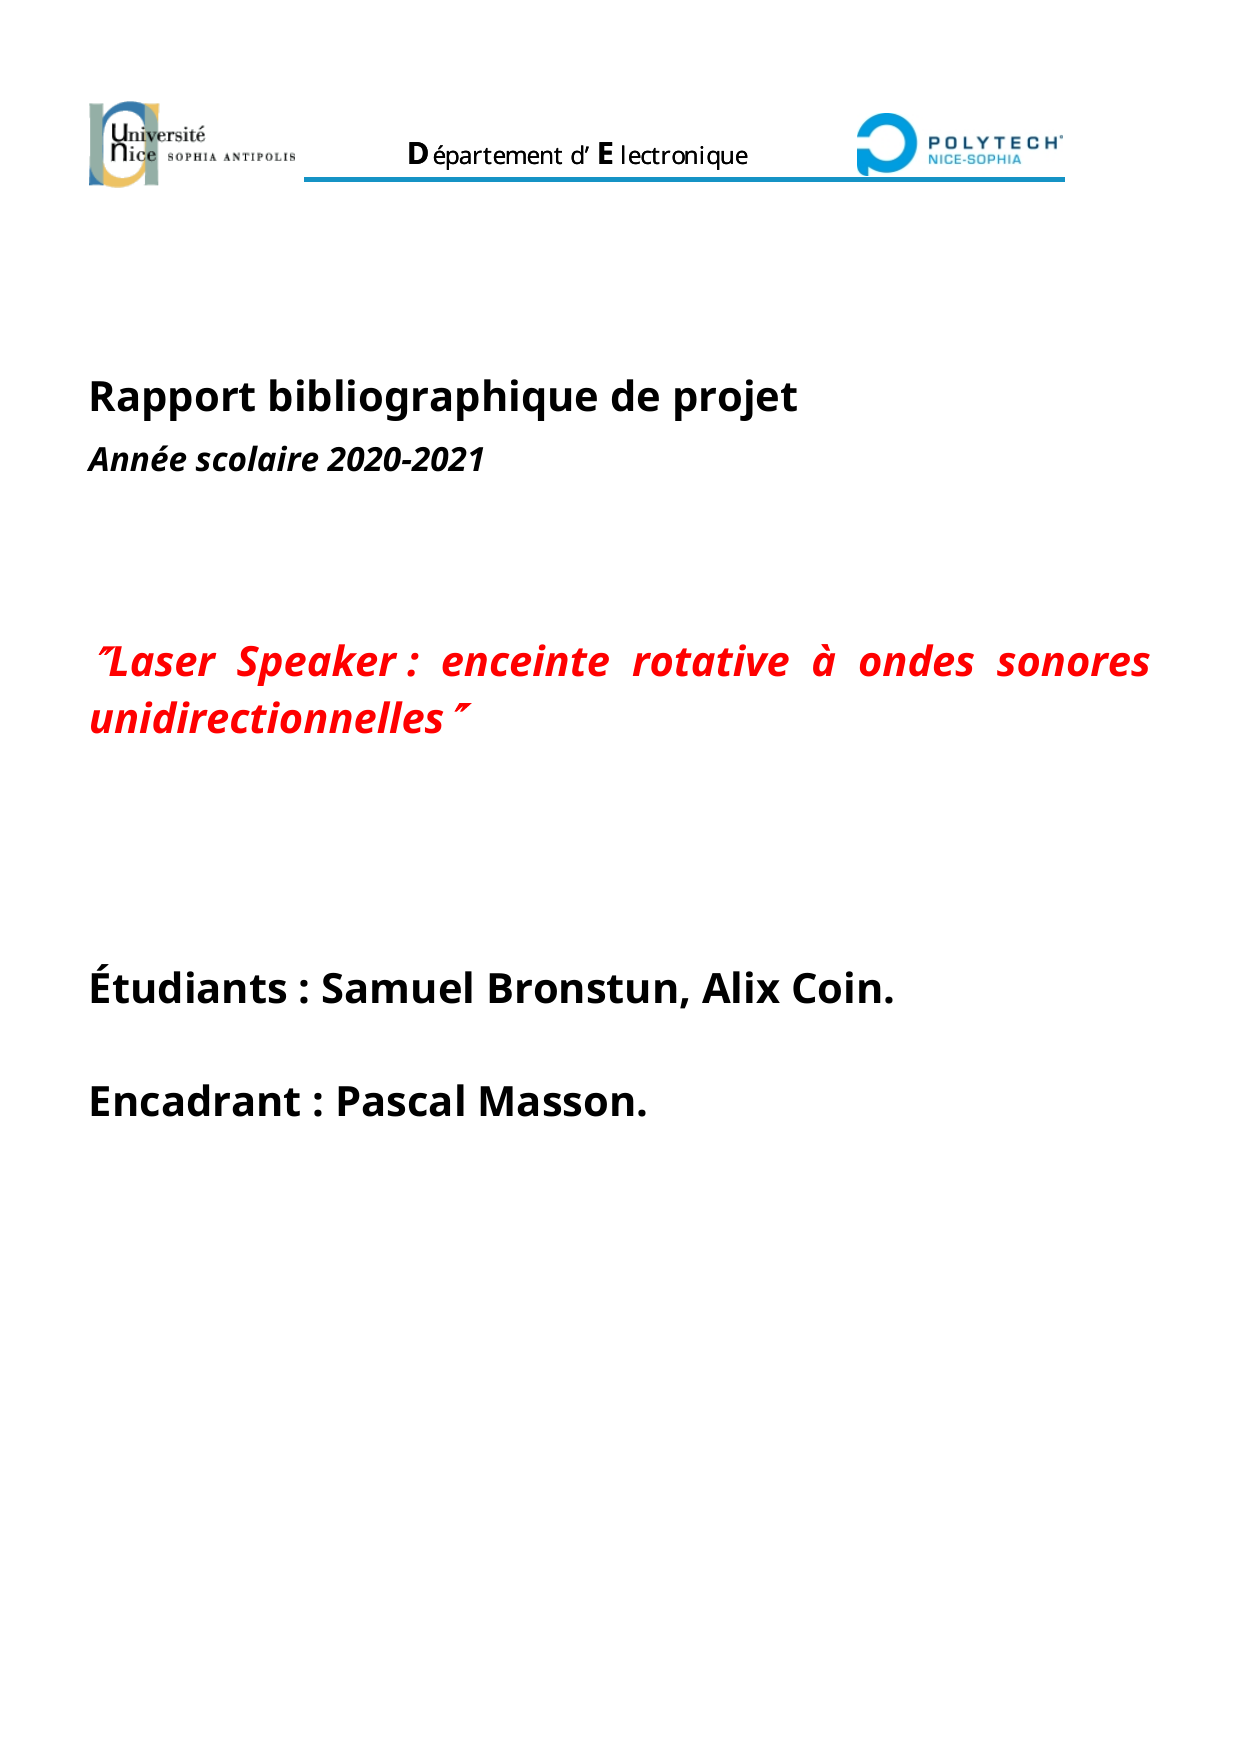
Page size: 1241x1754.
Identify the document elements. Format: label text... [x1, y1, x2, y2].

text Laser Speaker : enceinte rotative à ondes sonores unidirectionnelles [89, 632, 1152, 746]
text Étudiants : Samuel Bronstun, Alix Coin. [89, 959, 1152, 1015]
text Année scolaire 2020-2021 [89, 436, 1152, 481]
text Encadrant : Pascal Masson. [89, 1072, 1152, 1128]
text Rapport bibliographique de projet [89, 366, 1152, 423]
